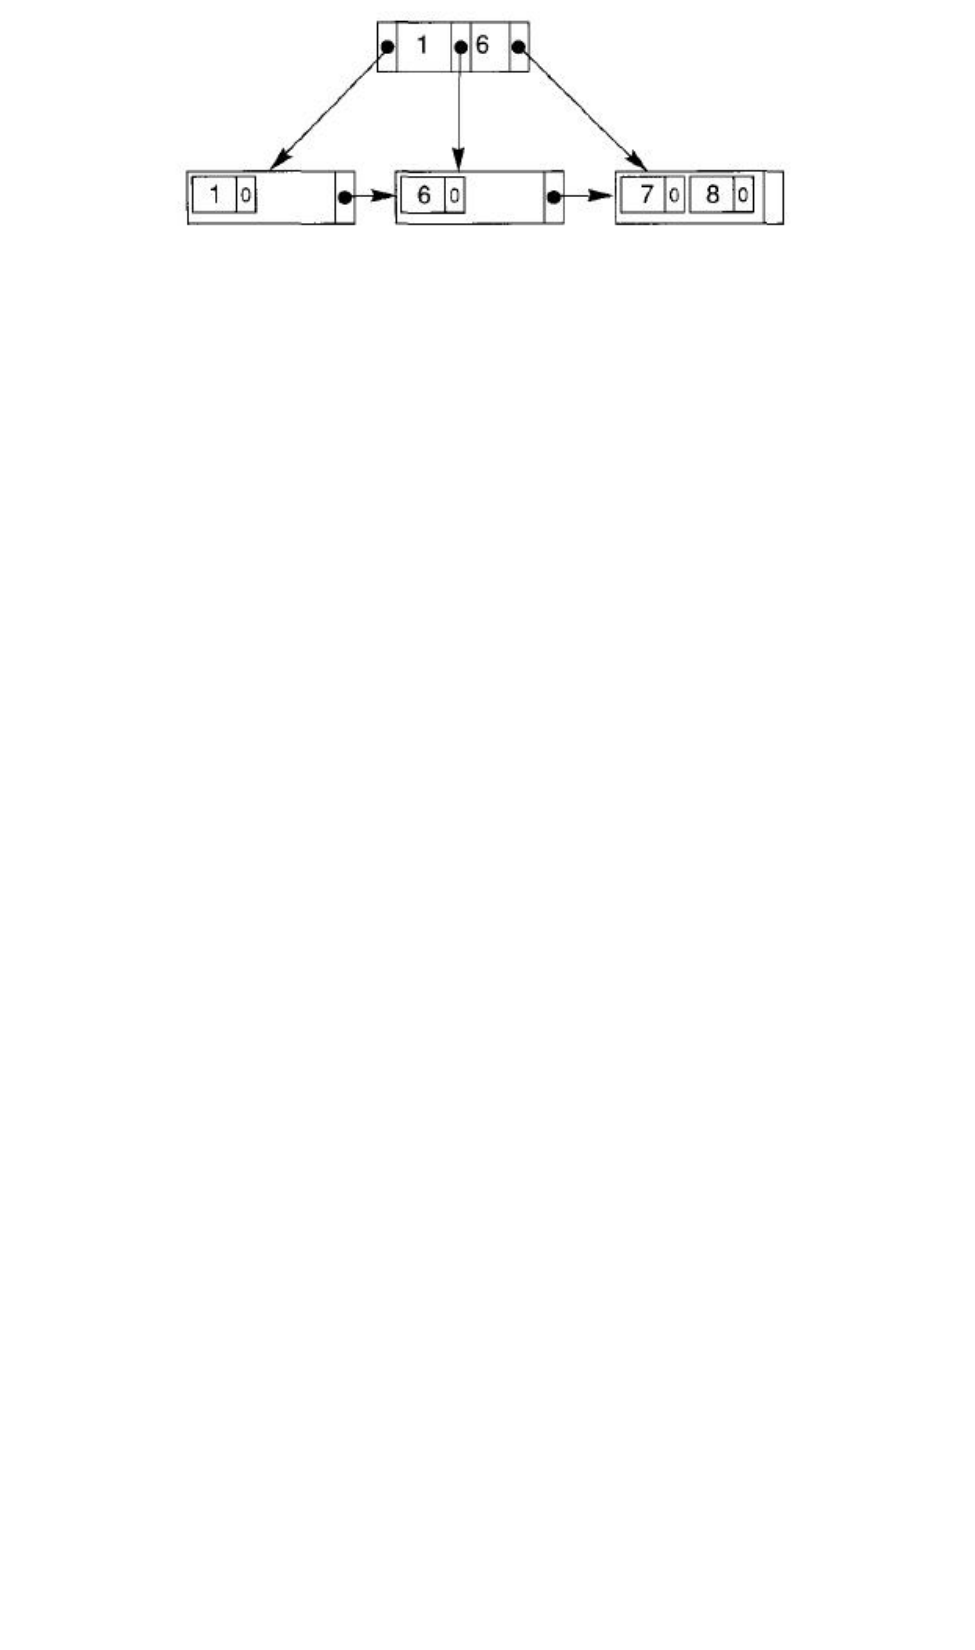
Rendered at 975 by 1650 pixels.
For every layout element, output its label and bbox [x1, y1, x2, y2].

picture [165, 0, 811, 252]
